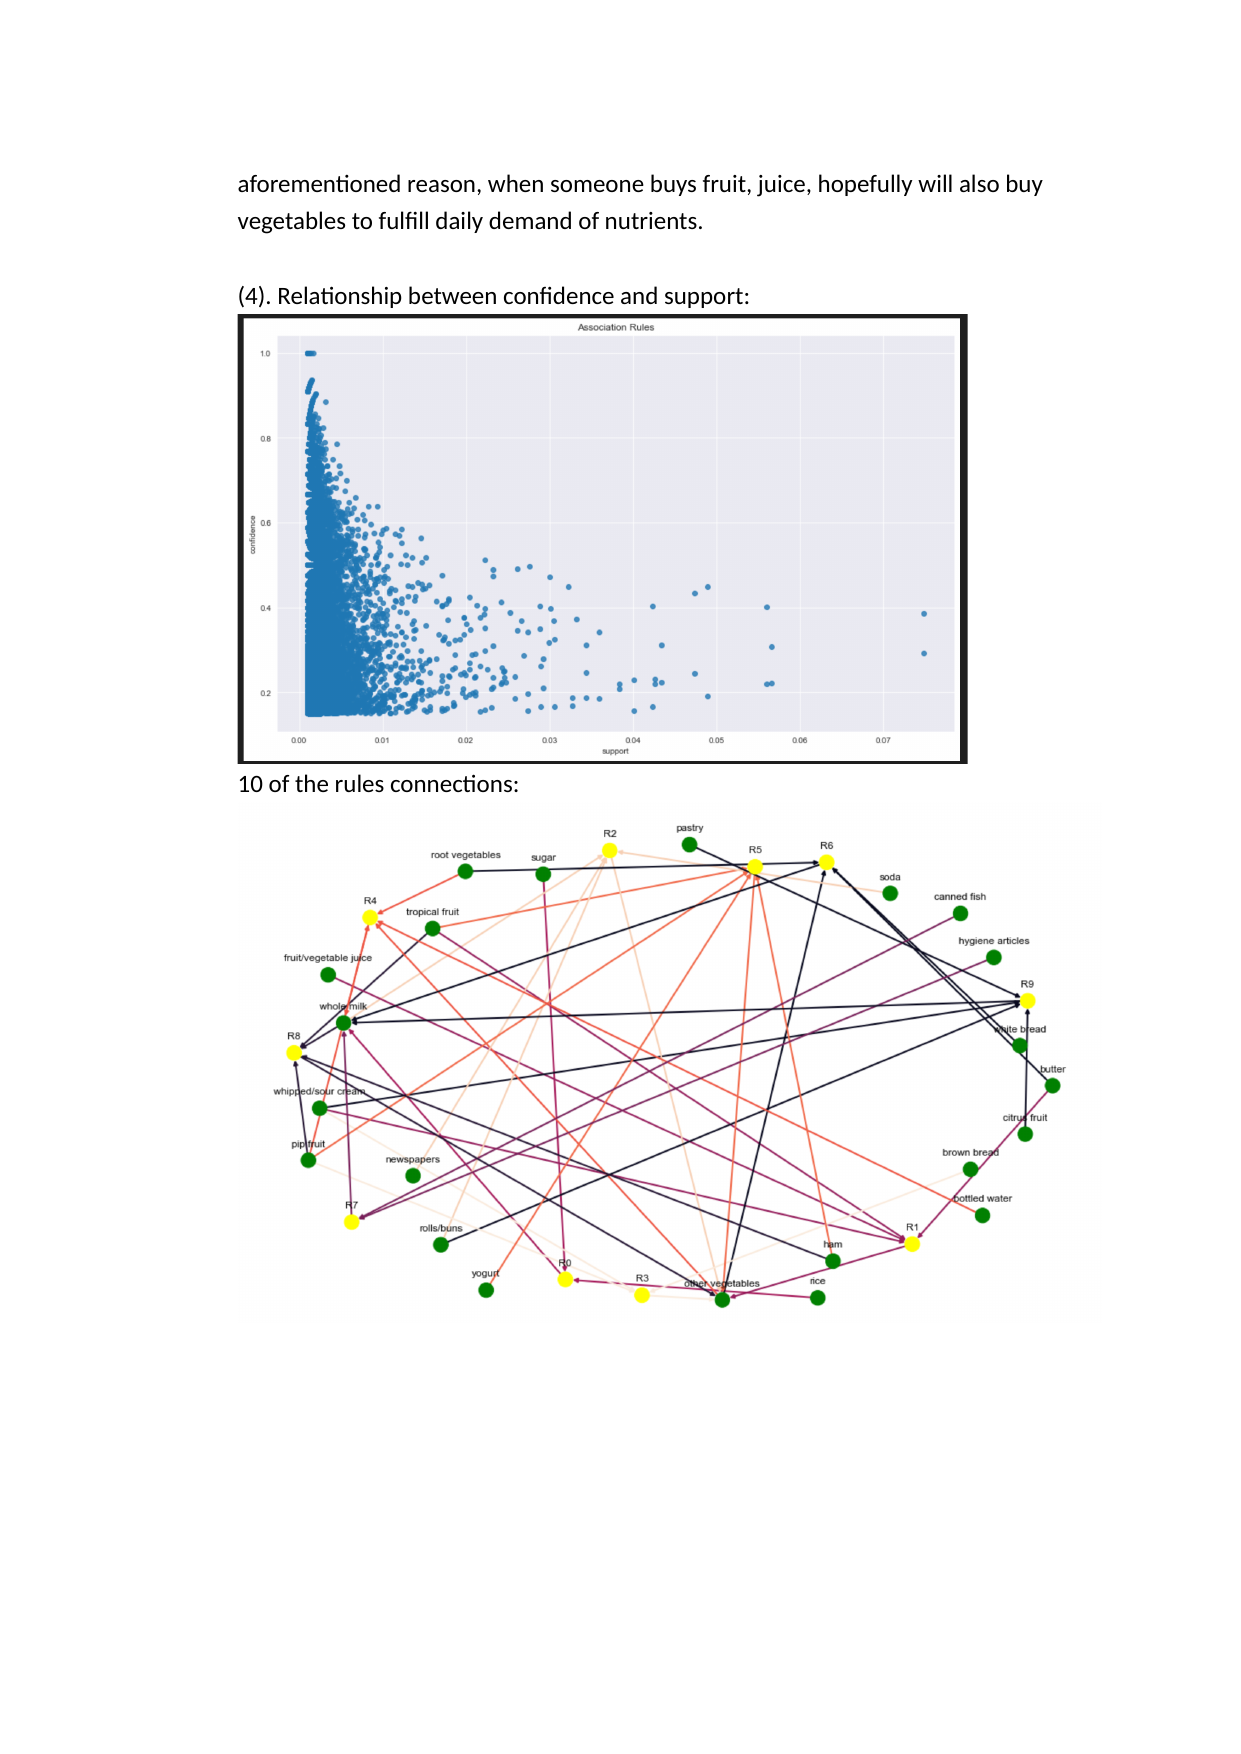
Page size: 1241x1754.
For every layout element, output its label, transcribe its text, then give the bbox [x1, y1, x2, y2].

picture [237, 802, 1103, 1323]
text (4). Relationship between confidence and support: [237, 277, 1053, 314]
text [237, 164, 1053, 239]
picture [237, 314, 968, 764]
text 10 of the rules connections: [237, 764, 1053, 802]
